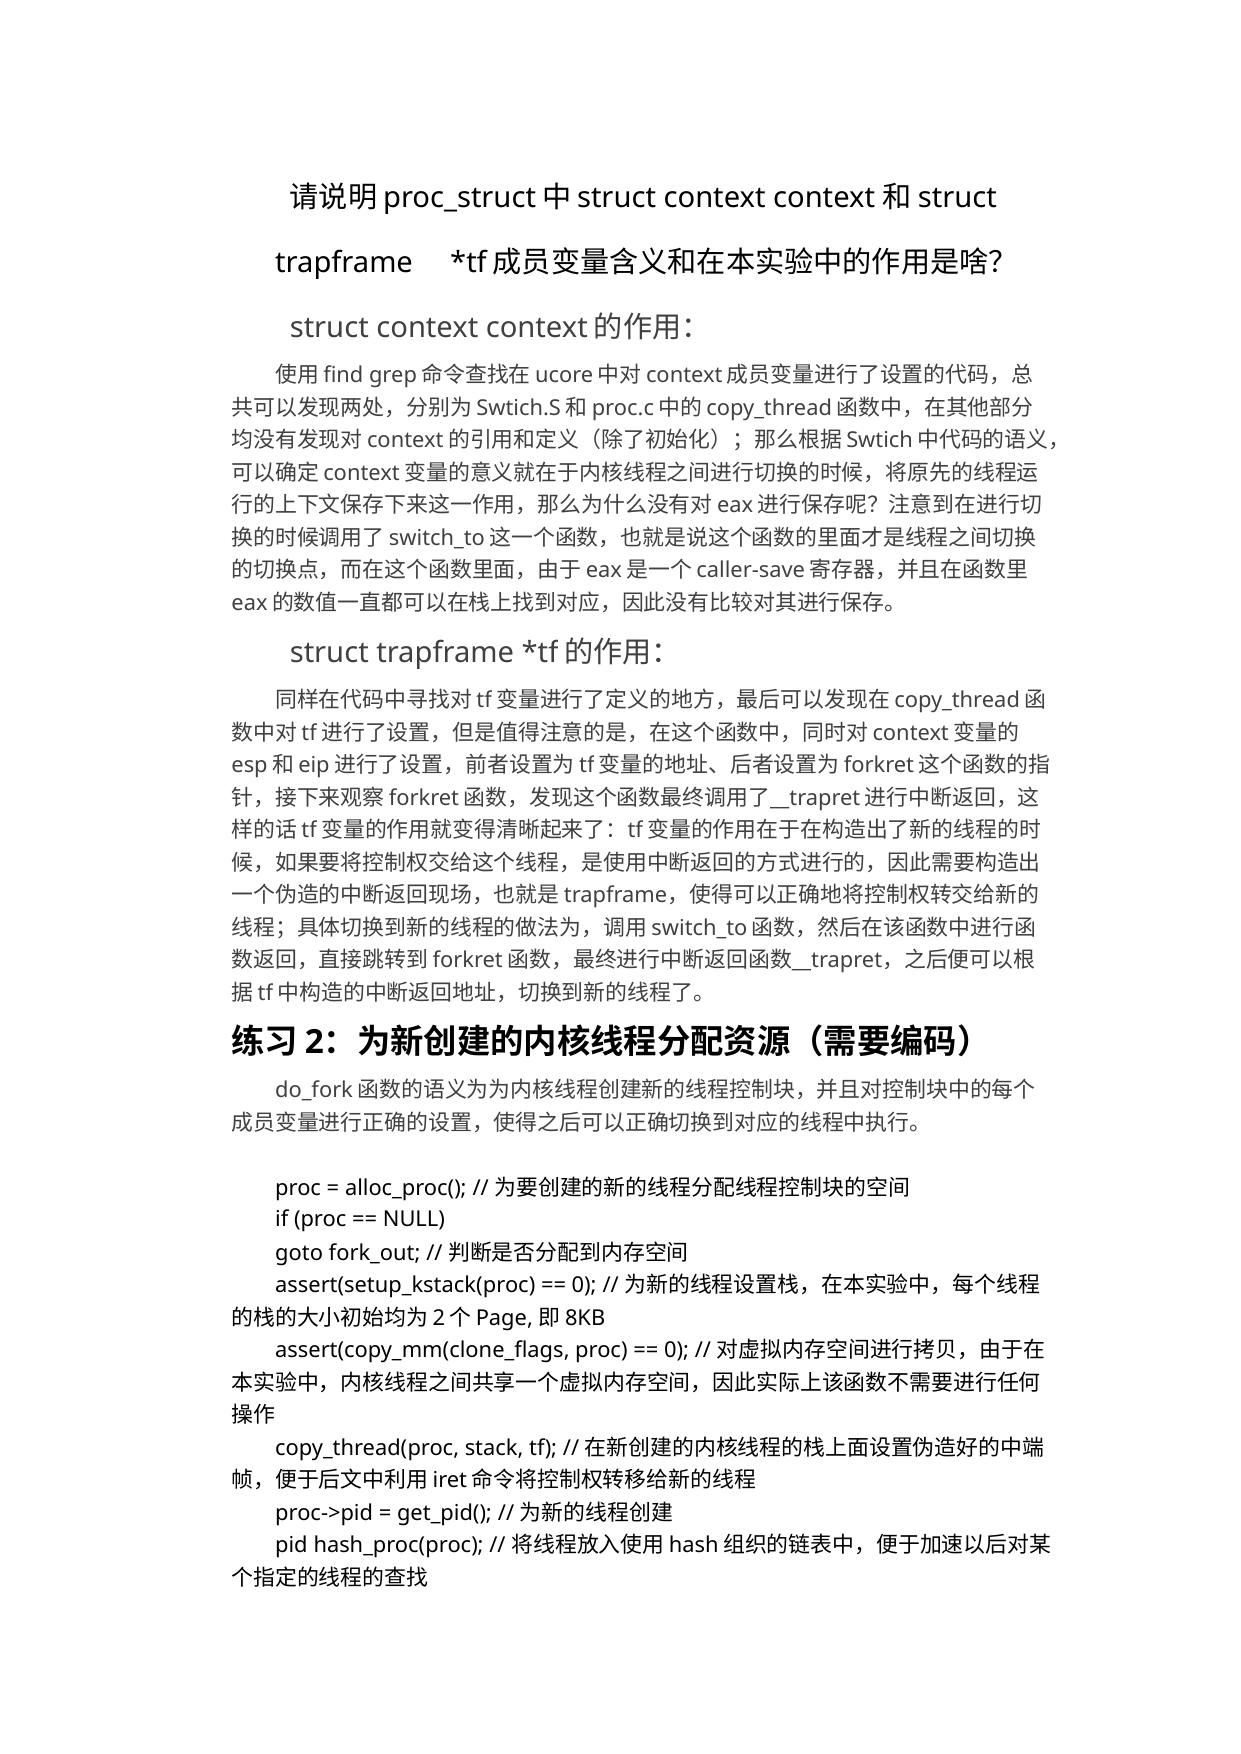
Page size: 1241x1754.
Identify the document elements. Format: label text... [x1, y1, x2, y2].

text assert(copy_mm(clone_flags, proc) == 0); // 对虚拟内存空间进行拷贝，由于在本实验中，内核线程之间共享一个虚拟内存空间，因此实际上该函数不需要进行任何操作 [231, 1332, 1053, 1429]
text do_fork函数的语义为为内核线程创建新的线程控制块，并且对控制块中的每个成员变量进行正确的设置，使得之后可以正确切换到对应的线程中执行。 [231, 1072, 1053, 1137]
text struct context context的作用： [231, 292, 1053, 357]
text proc = alloc_proc(); // 为要创建的新的线程分配线程控制块的空间 [231, 1169, 1053, 1202]
text 同样在代码中寻找对tf变量进行了定义的地方，最后可以发现在copy_thread函数中对tf进行了设置，但是值得注意的是，在这个函数中，同时对context变量的esp和eip进行了设置，前者设置为tf变量的地址、后者设置为forkret这个函数的指针，接下来观察forkret函数，发现这个函数最终调用了__trapret进行中断返回，这样的话tf变量的作用就变得清晰起来了：tf变量的作用在于在构造出了新的线程的时候，如果要将控制权交给这个线程，是使用中断返回的方式进行的，因此需要构造出一个伪造的中断返回现场，也就是trapframe，使得可以正确地将控制权转交给新的线程；具体切换到新的线程的做法为，调用switch_to函数，然后在该函数中进行函数返回，直接跳转到forkret函数，最终进行中断返回函数__trapret，之后便可以根据tf中构造的中断返回地址，切换到新的线程了。 [231, 682, 1053, 1007]
text if (proc == NULL) [231, 1202, 1053, 1234]
text 使用find grep命令查找在ucore中对context成员变量进行了设置的代码，总共可以发现两处，分别为Swtich.S和proc.c中的copy_thread函数中，在其他部分均没有发现对context的引用和定义（除了初始化）；那么根据Swtich中代码的语义，可以确定context变量的意义就在于内核线程之间进行切换的时候，将原先的线程运行的上下文保存下来这一作用，那么为什么没有对eax进行保存呢？注意到在进行切换的时候调用了switch_to这一个函数，也就是说这个函数的里面才是线程之间切换的切换点，而在这个函数里面，由于eax是一个caller-save寄存器，并且在函数里eax的数值一直都可以在栈上找到对应，因此没有比较对其进行保存。 [231, 421, 1053, 617]
text struct trapframe *tf的作用： [231, 617, 1053, 682]
text proc->pid = get_pid(); // 为新的线程创建 [231, 1494, 1053, 1527]
subtitle 练习2：为新创建的内核线程分配资源（需要编码） [231, 1007, 1053, 1072]
text pid hash_proc(proc); // 将线程放入使用hash组织的链表中，便于加速以后对某个指定的线程的查找 [231, 1527, 1053, 1592]
text 请说明proc_struct中struct context context 和struct trapframe *tf成员变量含义和在本实验中的作用是啥？ [231, 162, 1053, 292]
text assert(setup_kstack(proc) == 0); // 为新的线程设置栈，在本实验中，每个线程的栈的大小初始均为2个Page, 即8KB [231, 1267, 1053, 1332]
text copy_thread(proc, stack, tf); // 在新创建的内核线程的栈上面设置伪造好的中端帧，便于后文中利用iret命令将控制权转移给新的线程 [231, 1429, 1053, 1494]
text goto fork_out; // 判断是否分配到内存空间 [231, 1234, 1053, 1267]
text 使用find grep命令查找在ucore中对context成员变量进行了设置的代码，总共可以发现两处，分别为Swtich.S和proc.c中的copy_thread函数中，在其他部分均没有发现对context的引用和定义（除了初始化）；那么根据Swtich中代码的语义，可以确定context变量的意义就在于内核线程之间进行切换的时候，将原先的线程运行的上下文保存下来这一作用，那么为什么没有对eax进行保存呢？注意到在进行切换的时候调用了switch_to这一个函数，也就是说这个函数的里面才是线程之间切换的切换点，而在这个函数里面，由于eax是一个caller-save寄存器，并且在函数里eax的数值一直都可以在栈上找到对应，因此没有比较对其进行保存。 [231, 357, 1053, 424]
